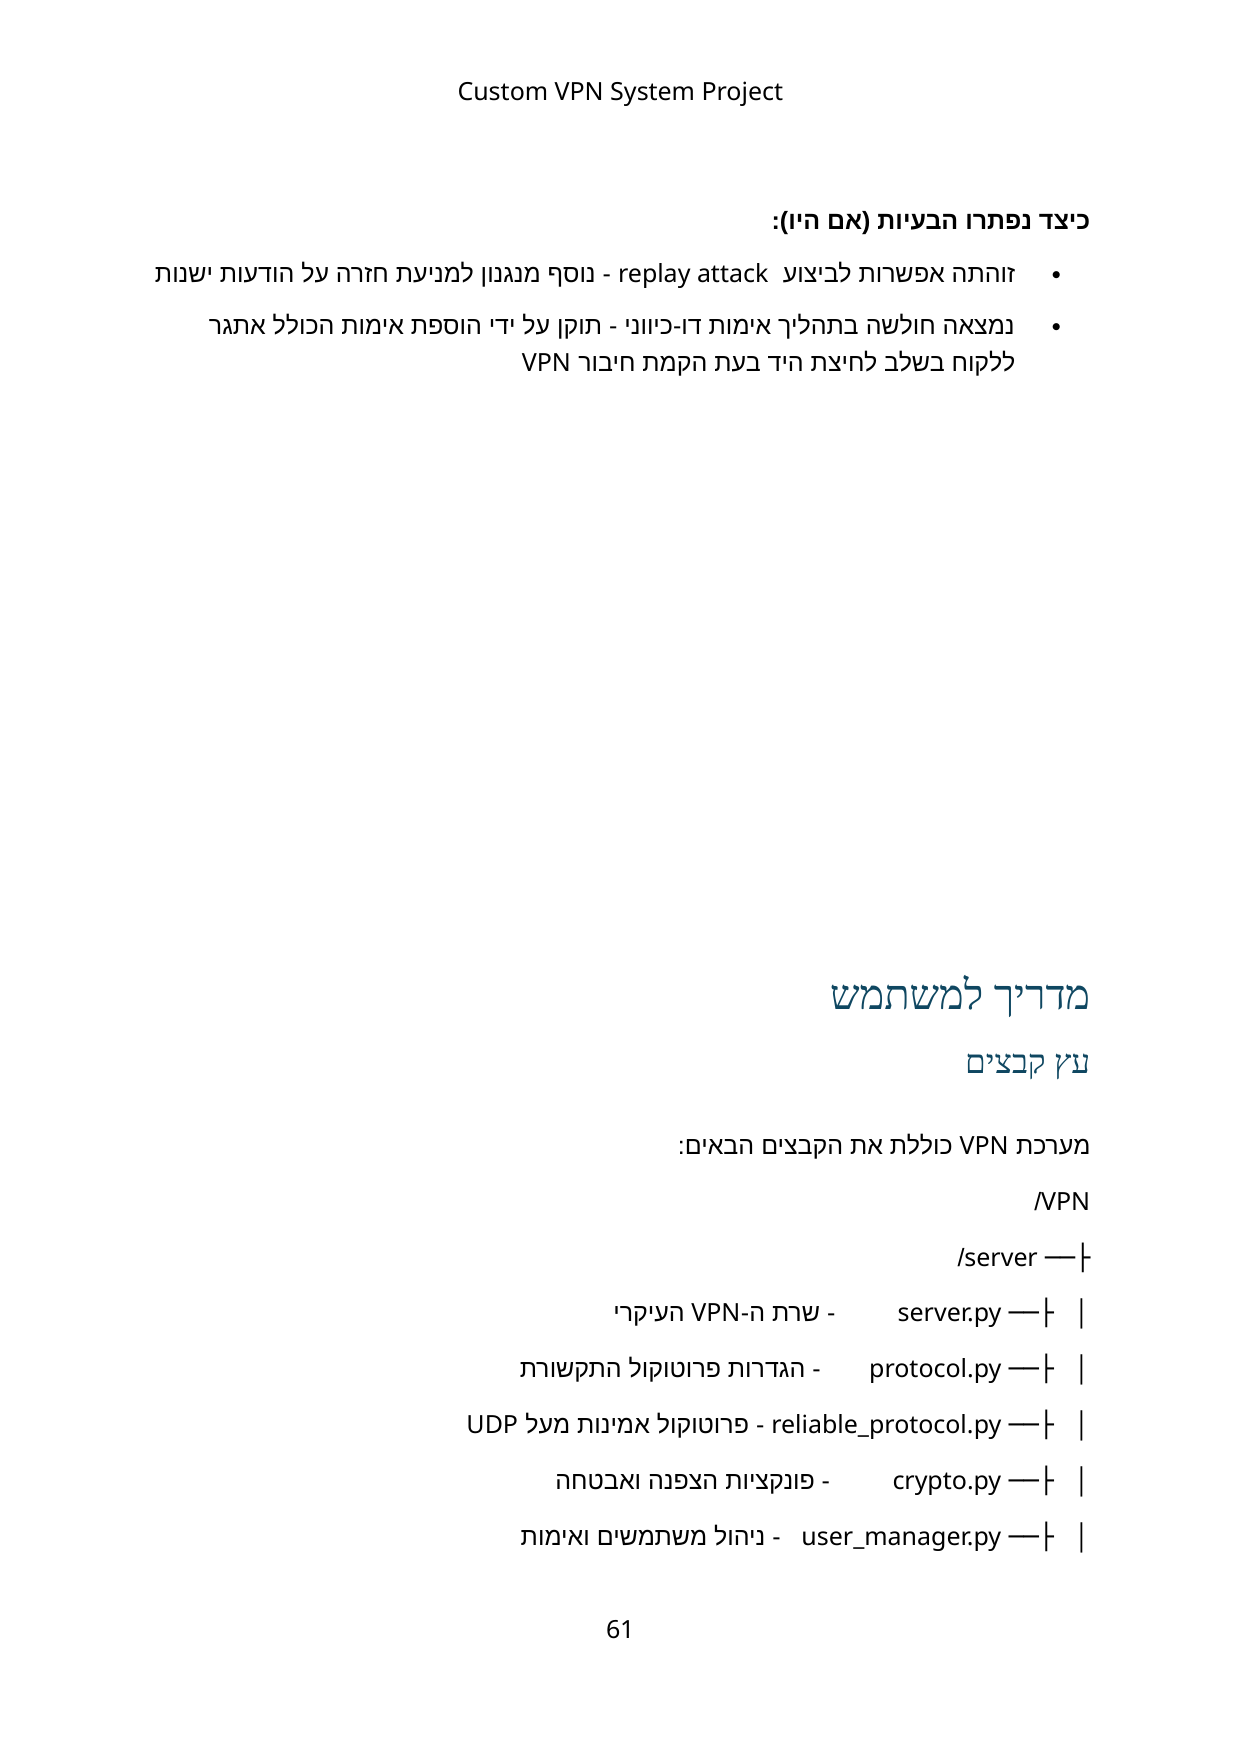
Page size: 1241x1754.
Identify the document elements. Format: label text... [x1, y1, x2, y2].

text כיצד נפתרו הבעיות (אם היו): [150, 206, 1090, 234]
text │ ├── protocol.py - הגדרות פרוטוקול התקשורת [150, 1351, 1090, 1385]
text │ ├── user_manager.py - ניהול משתמשים ואימות [150, 1518, 1090, 1552]
text מערכת VPN כוללת את הקבצים הבאים: [150, 1094, 1090, 1162]
text │ ├── crypto.py - פונקציות הצפנה ואבטחה [150, 1463, 1090, 1497]
subtitle עץ קבצים [150, 1042, 1090, 1081]
text VPN/ [150, 1183, 1090, 1217]
list זוהתה אפשרות לביצוע replay attack - נוסף מנגנון למניעת חזרה על הודעות ישנות [150, 256, 1053, 289]
text ├── server/ [150, 1239, 1090, 1273]
text │ ├── server.py - שרת ה-VPN העיקרי [150, 1295, 1090, 1329]
list נמצאה חולשה בתהליך אימות דו-כיווני - תוקן על ידי הוספת אימות הכולל אתגר ללקוח בשלב לחיצת היד בעת הקמת חיבור VPN [150, 311, 1053, 378]
text │ ├── reliable_protocol.py - פרוטוקול אמינות מעל UDP [150, 1407, 1090, 1441]
subtitle מדריך למשתמש [150, 970, 1090, 1018]
